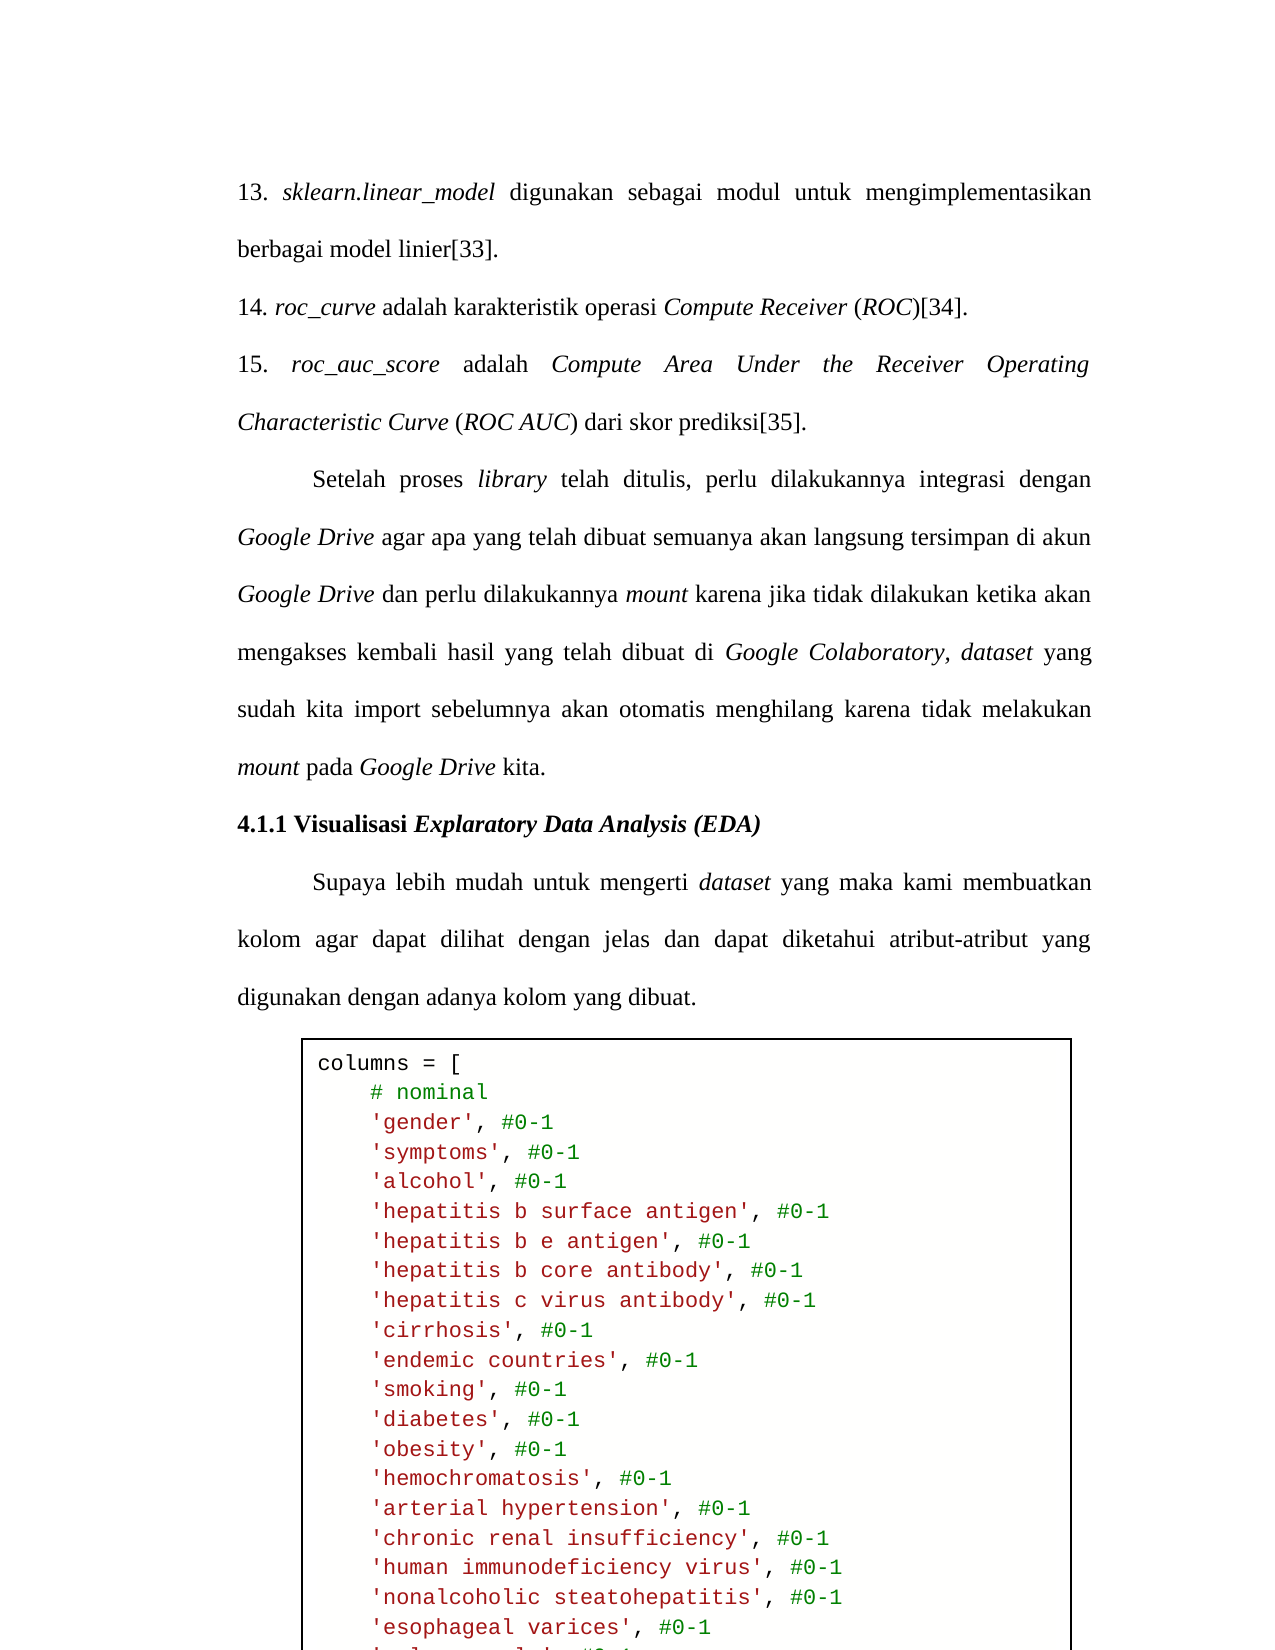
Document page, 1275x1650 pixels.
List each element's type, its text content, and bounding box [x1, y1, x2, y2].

text Setelah proses library telah ditulis, perlu dilakukannya integrasi dengan Google Drive agar apa yang telah dibuat semuanya akan langsung tersimpan di akun Google Drive dan perlu dilakukannya mount karena jika tidak dilakukan ketika akan mengakses kembali hasil yang telah dibuat di Google Colaboratory, dataset yang sudah kita import sebelumnya akan otomatis menghilang karena tidak melakukan mount pada Google Drive kita. [237, 464, 1092, 781]
text 13. sklearn.linear_model digunakan sebagai modul untuk mengimplementasikan berbagai model linier[33]. [237, 177, 1092, 263]
text 14. roc_curve adalah karakteristik operasi Compute Receiver (ROC)[34]. [237, 292, 1092, 321]
text Supaya lebih mudah untuk mengerti dataset yang maka kami membuatkan kolom agar dapat dilihat dengan jelas dan dapat diketahui atribut-atribut yang digunakan dengan adanya kolom yang dibuat. [237, 867, 1092, 1011]
text 4.1.1 Visualisasi Explaratory Data Analysis (EDA) [237, 809, 1092, 838]
text 15. roc_auc_score adalah Compute Area Under the Receiver Operating Characteristic Curve (ROC AUC) dari skor prediksi[35]. [237, 349, 1092, 436]
